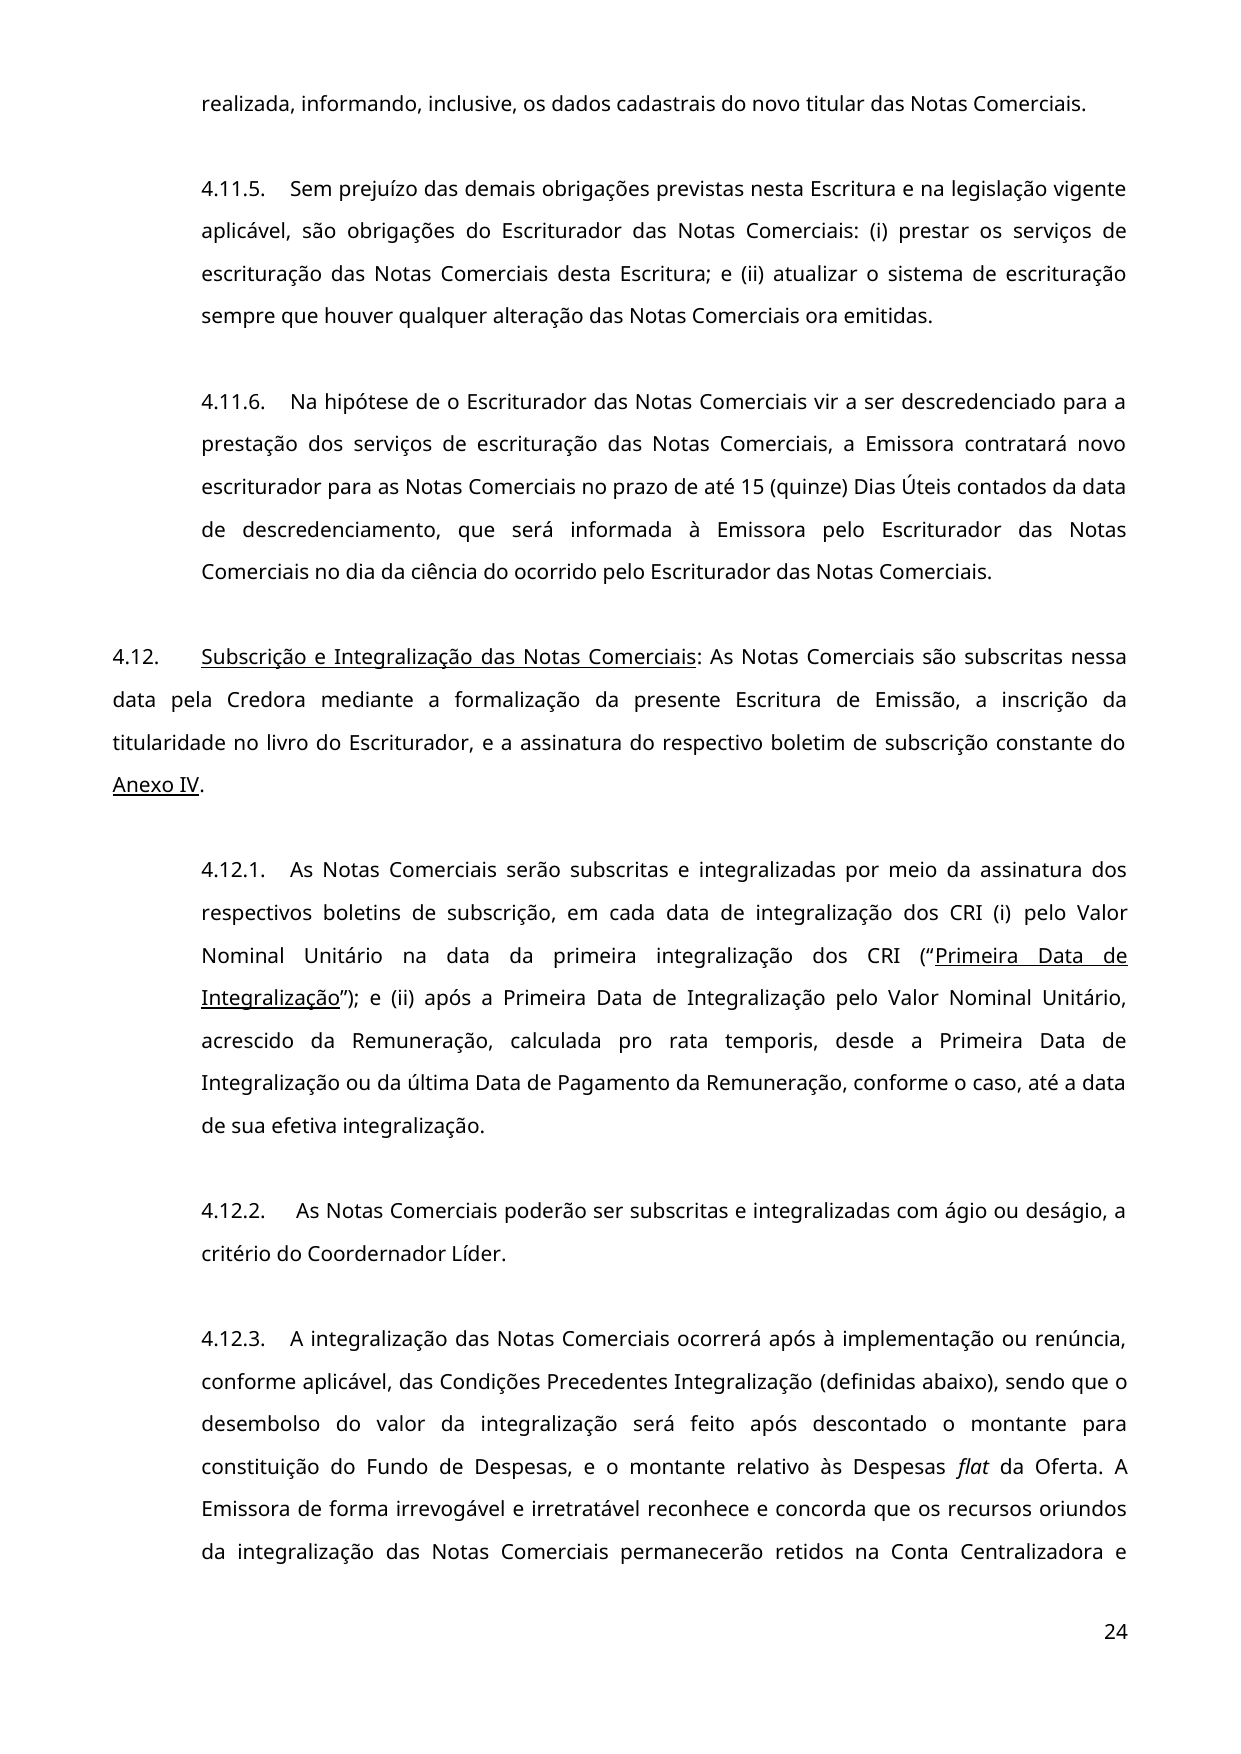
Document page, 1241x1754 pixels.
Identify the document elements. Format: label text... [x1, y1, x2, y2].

list Na hipótese de o Escriturador das Notas Comerciais vir a ser descredenciado para a prestação dos serviços de escrituração das Notas Comerciais, a Emissora contratará novo escriturador para as Notas Comerciais no prazo de até 15 (quinze) Dias Úteis contados da data de descredenciamento, que será informada à Emissora pelo Escriturador das Notas Comerciais no dia da ciência do ocorrido pelo Escriturador das Notas Comerciais. [201, 387, 1128, 586]
list As Notas Comerciais serão subscritas e integralizadas por meio da assinatura dos respectivos boletins de subscrição, em cada data de integralização dos CRI (i) pelo Valor Nominal Unitário na data da primeira integralização dos CRI (“Primeira Data de Integralização”); e (ii) após a Primeira Data de Integralização pelo Valor Nominal Unitário, acrescido da Remuneração, calculada pro rata temporis, desde a Primeira Data de Integralização ou da última Data de Pagamento da Remuneração, conforme o caso, até a data de sua efetiva integralização. [201, 856, 1128, 1139]
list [201, 89, 1128, 117]
list Subscrição e Integralização das Notas Comerciais: As Notas Comerciais são subscritas nessa data pela Credora mediante a formalização da presente Escritura de Emissão, a inscrição da titularidade no livro do Escriturador, e a assinatura do respectivo boletim de subscrição constante do Anexo IV. [112, 642, 1128, 799]
list Sem prejuízo das demais obrigações previstas nesta Escritura e na legislação vigente aplicável, são obrigações do Escriturador das Notas Comerciais: (i) prestar os serviços de escrituração das Notas Comerciais desta Escritura; e (ii) atualizar o sistema de escrituração sempre que houver qualquer alteração das Notas Comerciais ora emitidas. [201, 174, 1128, 330]
list As Notas Comerciais poderão ser subscritas e integralizadas com ágio ou deságio, a critério do Coordernador Líder. [201, 1196, 1128, 1267]
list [201, 1324, 1128, 1566]
